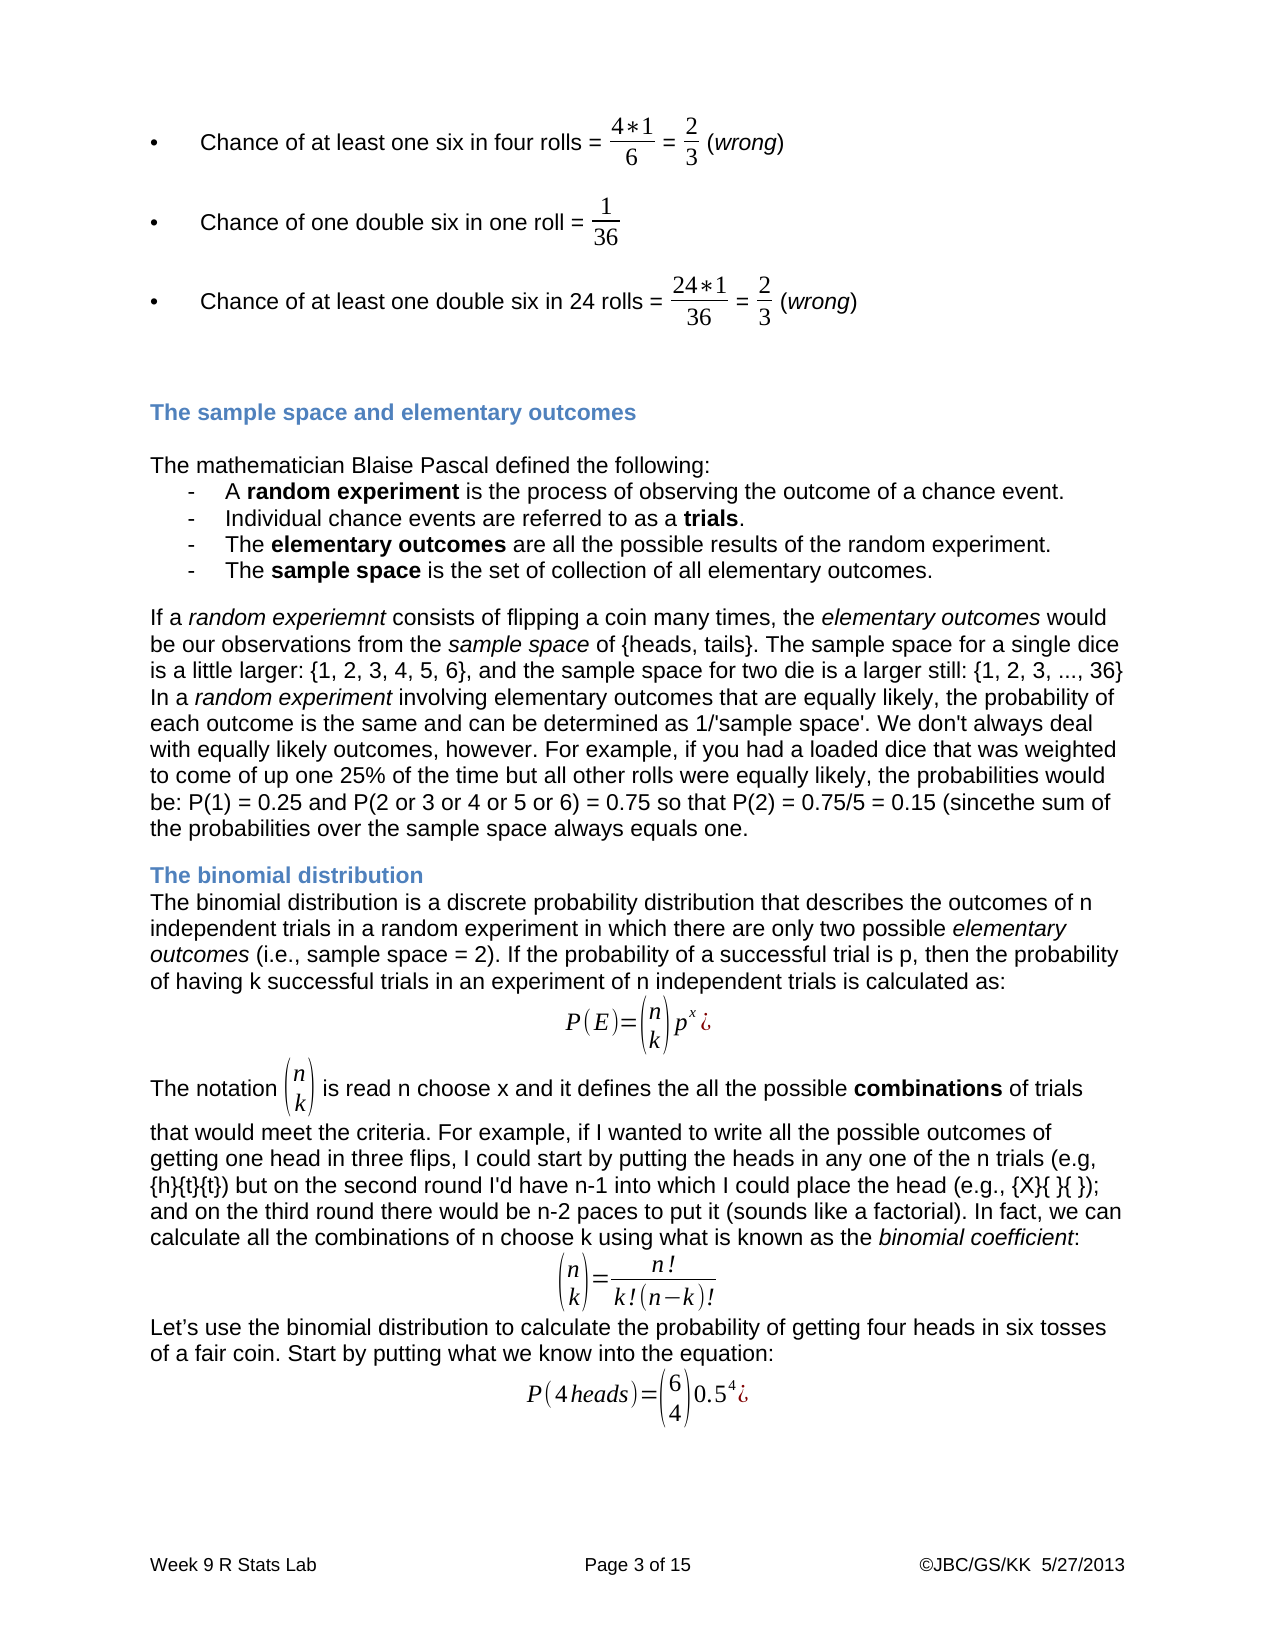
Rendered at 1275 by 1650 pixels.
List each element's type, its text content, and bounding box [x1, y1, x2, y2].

text If a random experiemnt consists of flipping a coin many times, the elementary outcomes would be our observations from the sample space of {heads, tails}. The sample space for a single dice is a little larger: {1, 2, 3, 4, 5, 6}, and the sample space for two die is a larger still: {1, 2, 3, ..., 36} [150, 604, 1125, 683]
list Chance of at least one six in four rolls = = (wrong) [150, 112, 1125, 171]
list A random experiment is the process of observing the outcome of a chance event. [187, 478, 1125, 504]
subtitle The sample space and elementary outcomes [150, 399, 1125, 425]
list Chance of one double six in one roll = [150, 192, 1125, 251]
text Let’s use the binomial distribution to calculate the probability of getting four heads in six tosses of a fair coin. Start by putting what we know into the equation: [150, 1314, 1125, 1367]
text The mathematician Blaise Pascal defined the following: [150, 452, 1125, 478]
text In a random experiment involving elementary outcomes that are equally likely, the probability of each outcome is the same and can be determined as 1/'sample space'. We don't always deal with equally likely outcomes, however. For example, if you had a loaded dice that was weighted to come of up one 25% of the time but all other rolls were equally likely, the probabilities would be: P(1) = 0.25 and P(2 or 3 or 4 or 5 or 6) = 0.75 so that P(2) = 0.75/5 = 0.15 (sincethe sum of the probabilities over the sample space always equals one. [150, 683, 1125, 842]
text The binomial distribution is a discrete probability distribution that describes the outcomes of n independent trials in a random experiment in which there are only two possible elementary outcomes (i.e., sample space = 2). If the probability of a successful trial is p, then the probability of having k successful trials in an experiment of n independent trials is calculated as: [150, 889, 1125, 994]
text The notation is read n choose x and it defines the all the possible combinations of trials that would meet the criteria. For example, if I wanted to write all the possible outcomes of getting one head in three flips, I could start by putting the heads in any one of the n trials (e.g, {h}{t}{t}) but on the second round I'd have n-1 into which I could place the head (e.g., {X}{ }{ }); and on the third round there would be n-2 paces to put it (sounds like a factorial). In fact, we can calculate all the combinations of n choose k using what is known as the binomial coefficient: [150, 1057, 1125, 1251]
list Chance of at least one double six in 24 rolls = = (wrong) [150, 272, 1125, 331]
list The sample space is the set of collection of all elementary outcomes. [187, 557, 1125, 583]
list The elementary outcomes are all the possible results of the random experiment. [187, 531, 1125, 557]
list Individual chance events are referred to as a trials. [187, 504, 1125, 531]
subtitle The binomial distribution [150, 862, 1125, 889]
